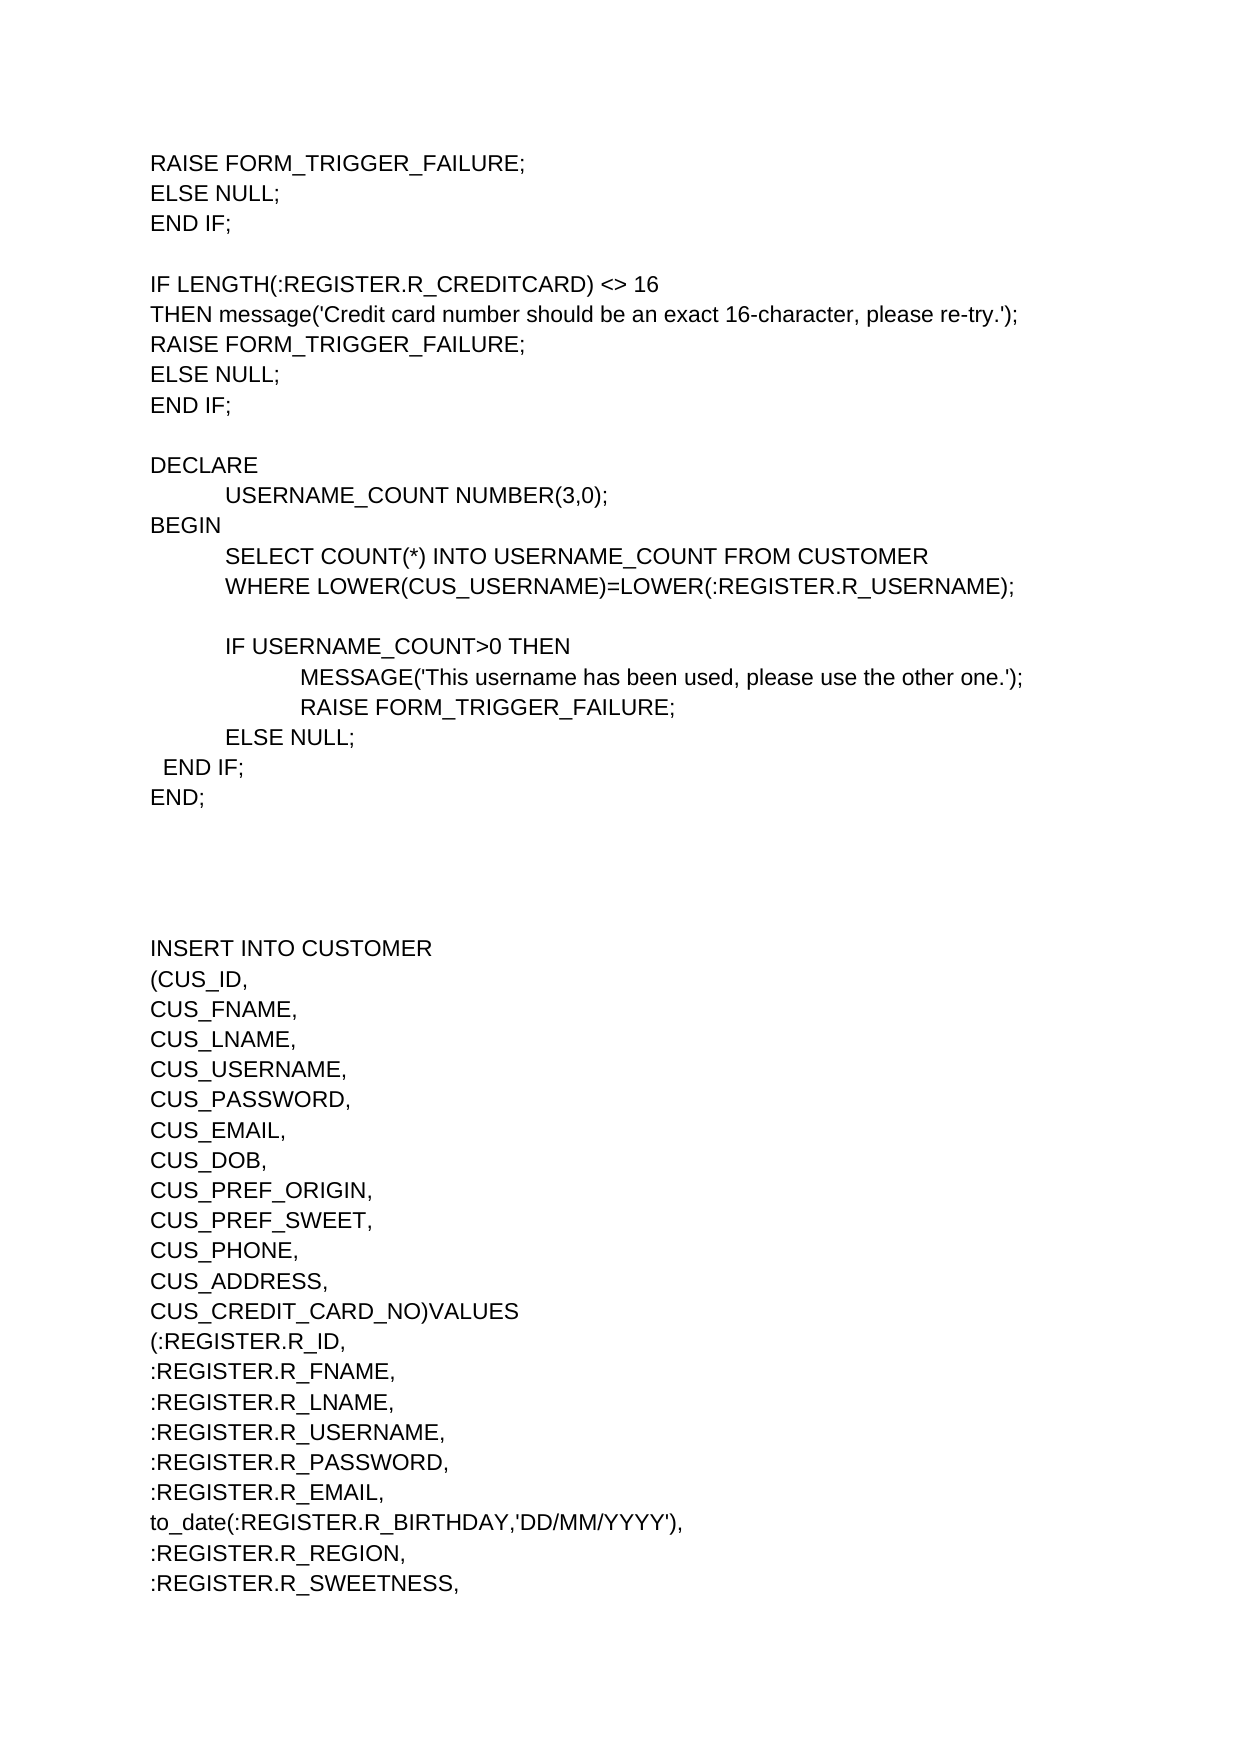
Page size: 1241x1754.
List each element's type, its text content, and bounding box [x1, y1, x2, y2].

text CUS_PREF_ORIGIN, [150, 1177, 1090, 1203]
text RAISE FORM_TRIGGER_FAILURE; [150, 150, 1090, 176]
text CUS_USERNAME, [150, 1056, 1090, 1083]
text (:REGISTER.R_ID, [150, 1328, 1090, 1354]
text :REGISTER.R_EMAIL, [150, 1479, 1090, 1506]
text to_date(:REGISTER.R_BIRTHDAY,'DD/MM/YYYY'), [150, 1509, 1090, 1536]
text CUS_FNAME, [150, 996, 1090, 1022]
text CUS_CREDIT_CARD_NO)VALUES [150, 1298, 1090, 1324]
text END IF; [150, 392, 1090, 418]
text CUS_LNAME, [150, 1026, 1090, 1052]
text :REGISTER.R_LNAME, [150, 1388, 1090, 1415]
text :REGISTER.R_FNAME, [150, 1358, 1090, 1385]
text THEN message('Credit card number should be an exact 16-character, please re-try.'); [150, 301, 1090, 327]
text END; [150, 784, 1090, 811]
text CUS_ADDRESS, [150, 1268, 1090, 1294]
text WHERE LOWER(CUS_USERNAME)=LOWER(:REGISTER.R_USERNAME); [150, 573, 1090, 599]
text CUS_PREF_SWEET, [150, 1207, 1090, 1234]
text END IF; [150, 210, 1090, 237]
text :REGISTER.R_USERNAME, [150, 1419, 1090, 1445]
text DECLARE [150, 452, 1090, 478]
text (CUS_ID, [150, 966, 1090, 992]
text SELECT COUNT(*) INTO USERNAME_COUNT FROM CUSTOMER [150, 543, 1090, 569]
text :REGISTER.R_SWEETNESS, [150, 1570, 1090, 1596]
text CUS_EMAIL, [150, 1117, 1090, 1143]
text CUS_DOB, [150, 1147, 1090, 1173]
text CUS_PHONE, [150, 1237, 1090, 1264]
text BEGIN [150, 512, 1090, 539]
text RAISE FORM_TRIGGER_FAILURE; [150, 694, 1090, 720]
text ELSE NULL; [150, 724, 1090, 750]
text MESSAGE('This username has been used, please use the other one.'); [150, 663, 1090, 690]
text INSERT INTO CUSTOMER [150, 935, 1090, 962]
text RAISE FORM_TRIGGER_FAILURE; [150, 331, 1090, 358]
text IF LENGTH(:REGISTER.R_CREDITCARD) <> 16 [150, 271, 1090, 297]
text CUS_PASSWORD, [150, 1086, 1090, 1113]
text ELSE NULL; [150, 180, 1090, 207]
text :REGISTER.R_PASSWORD, [150, 1449, 1090, 1475]
text USERNAME_COUNT NUMBER(3,0); [150, 482, 1090, 509]
text END IF; [150, 754, 1090, 781]
text ELSE NULL; [150, 361, 1090, 388]
text :REGISTER.R_REGION, [150, 1539, 1090, 1566]
text IF USERNAME_COUNT>0 THEN [150, 633, 1090, 660]
